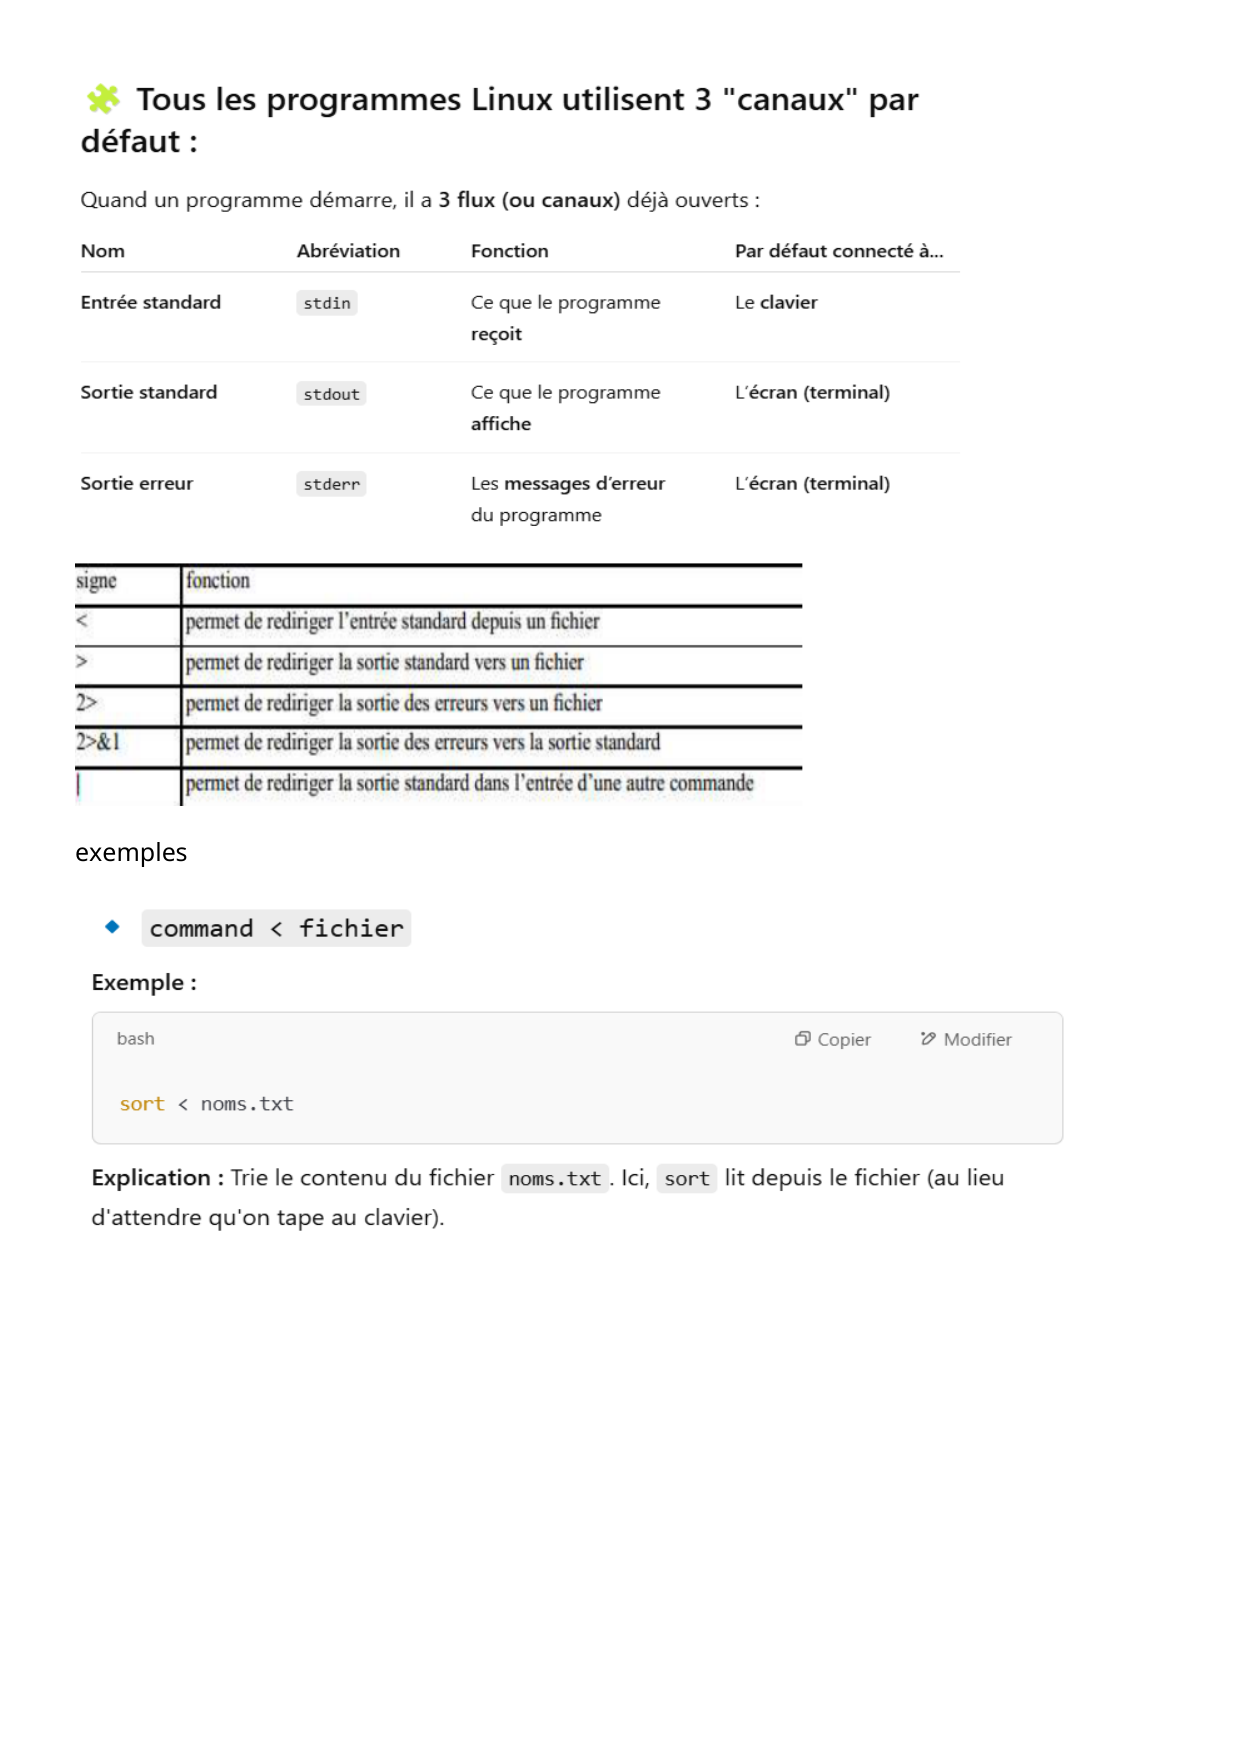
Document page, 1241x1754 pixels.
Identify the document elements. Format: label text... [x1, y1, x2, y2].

picture [75, 897, 1065, 1241]
picture [75, 561, 803, 806]
picture [75, 75, 961, 533]
text exemples [75, 834, 1165, 869]
